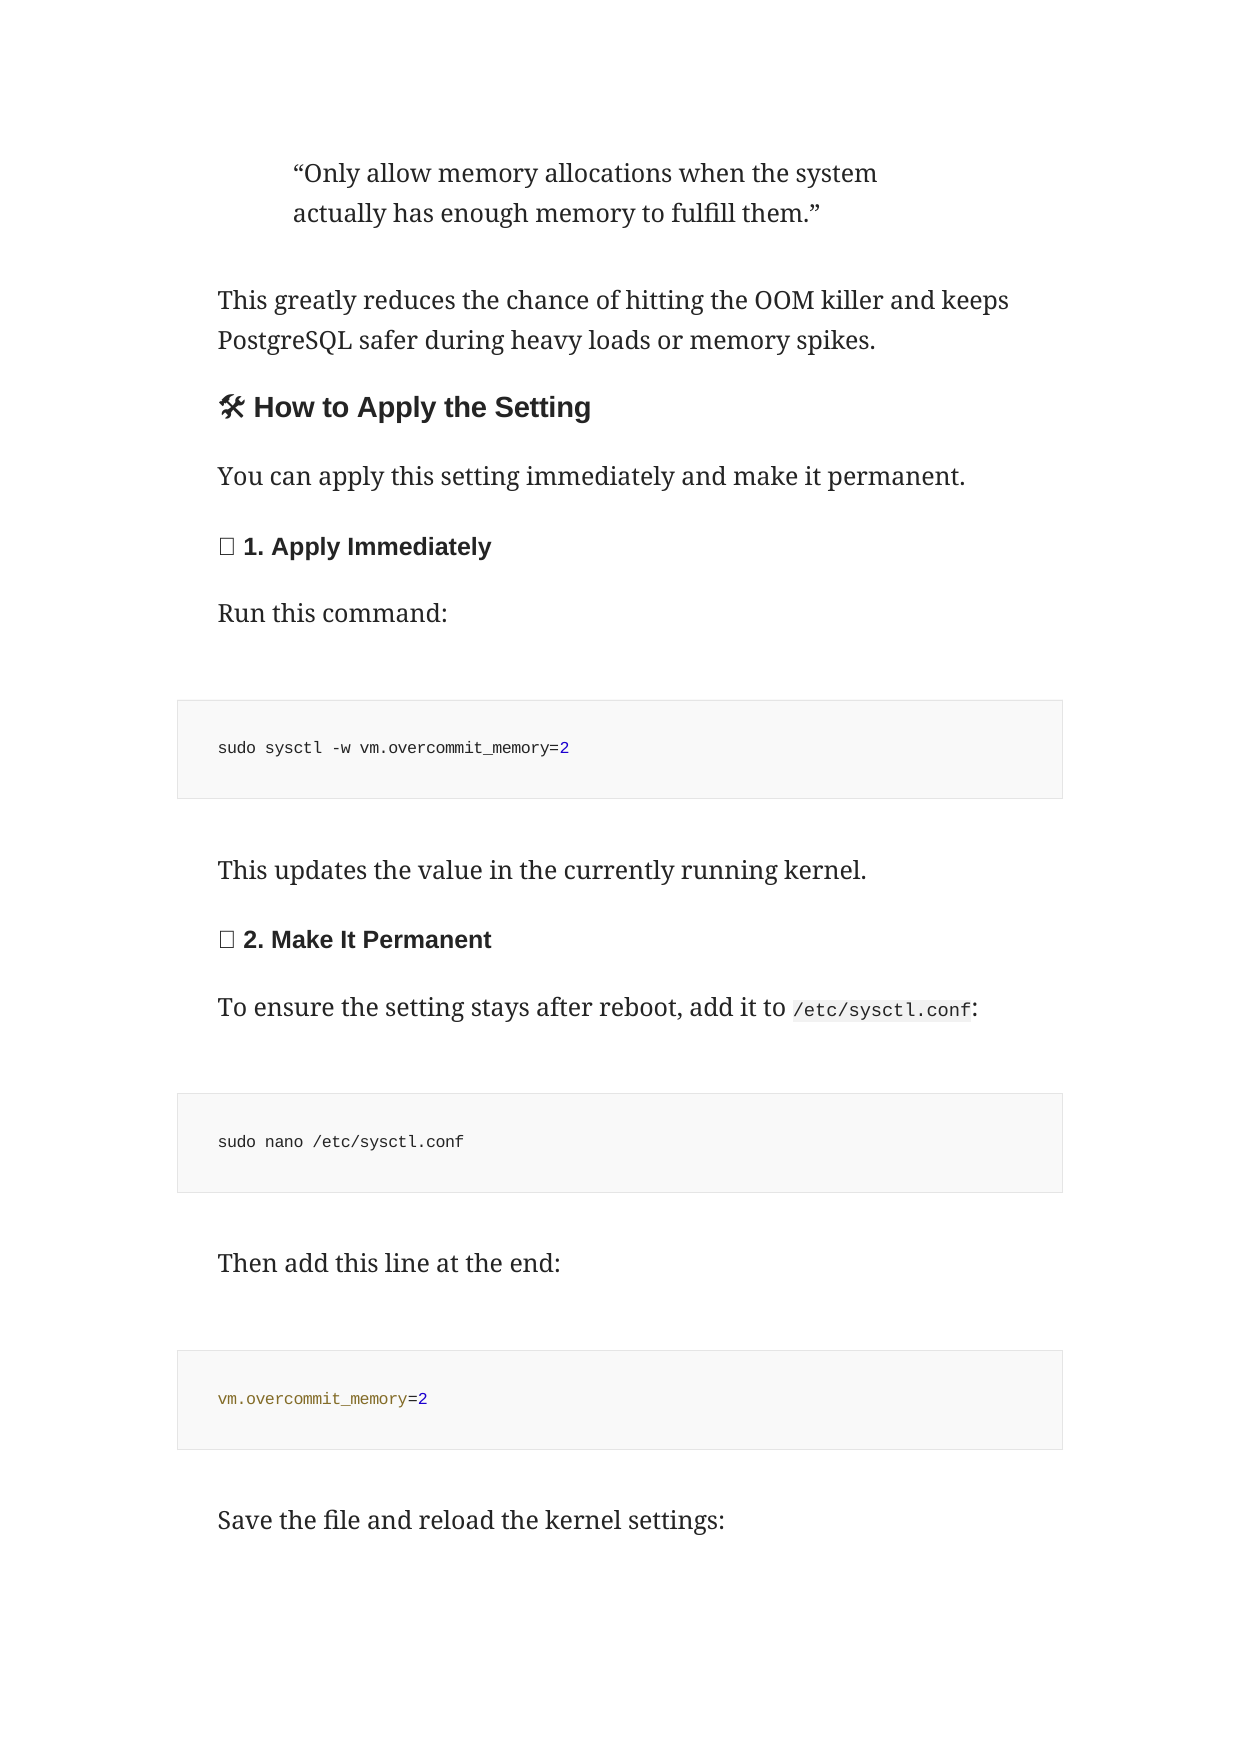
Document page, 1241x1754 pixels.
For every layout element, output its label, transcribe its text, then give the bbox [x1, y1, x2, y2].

text sudo nano /etc/sysctl.conf [178, 1094, 1062, 1192]
text “Only allow memory allocations when the system actually has enough memory to fulfill them.” [293, 150, 947, 230]
text Save the file and reload the kernel settings: [217, 1497, 1023, 1537]
text To ensure the setting stays after reboot, add it to /etc/sysctl.conf: [217, 983, 1023, 1023]
text vm.overcommit_memory=2 [178, 1351, 1062, 1449]
text Then add this line at the end: [217, 1240, 1023, 1280]
text This updates the value in the currently running kernel. [217, 846, 1023, 886]
text You can apply this setting immediately and make it permanent. [217, 453, 1023, 493]
subtitle 🛠️ How to Apply the Setting [217, 386, 1023, 423]
subtitle 🔹 1. Apply Immediately [217, 530, 1023, 560]
text sudo sysctl -w vm.overcommit_memory=2 [178, 701, 1062, 798]
text Run this command: [217, 589, 1023, 629]
subtitle 🔹 2. Make It Permanent [217, 924, 1023, 954]
text This greatly reduces the chance of hitting the OOM killer and keeps PostgreSQL safer during heavy loads or memory spikes. [217, 277, 1023, 357]
